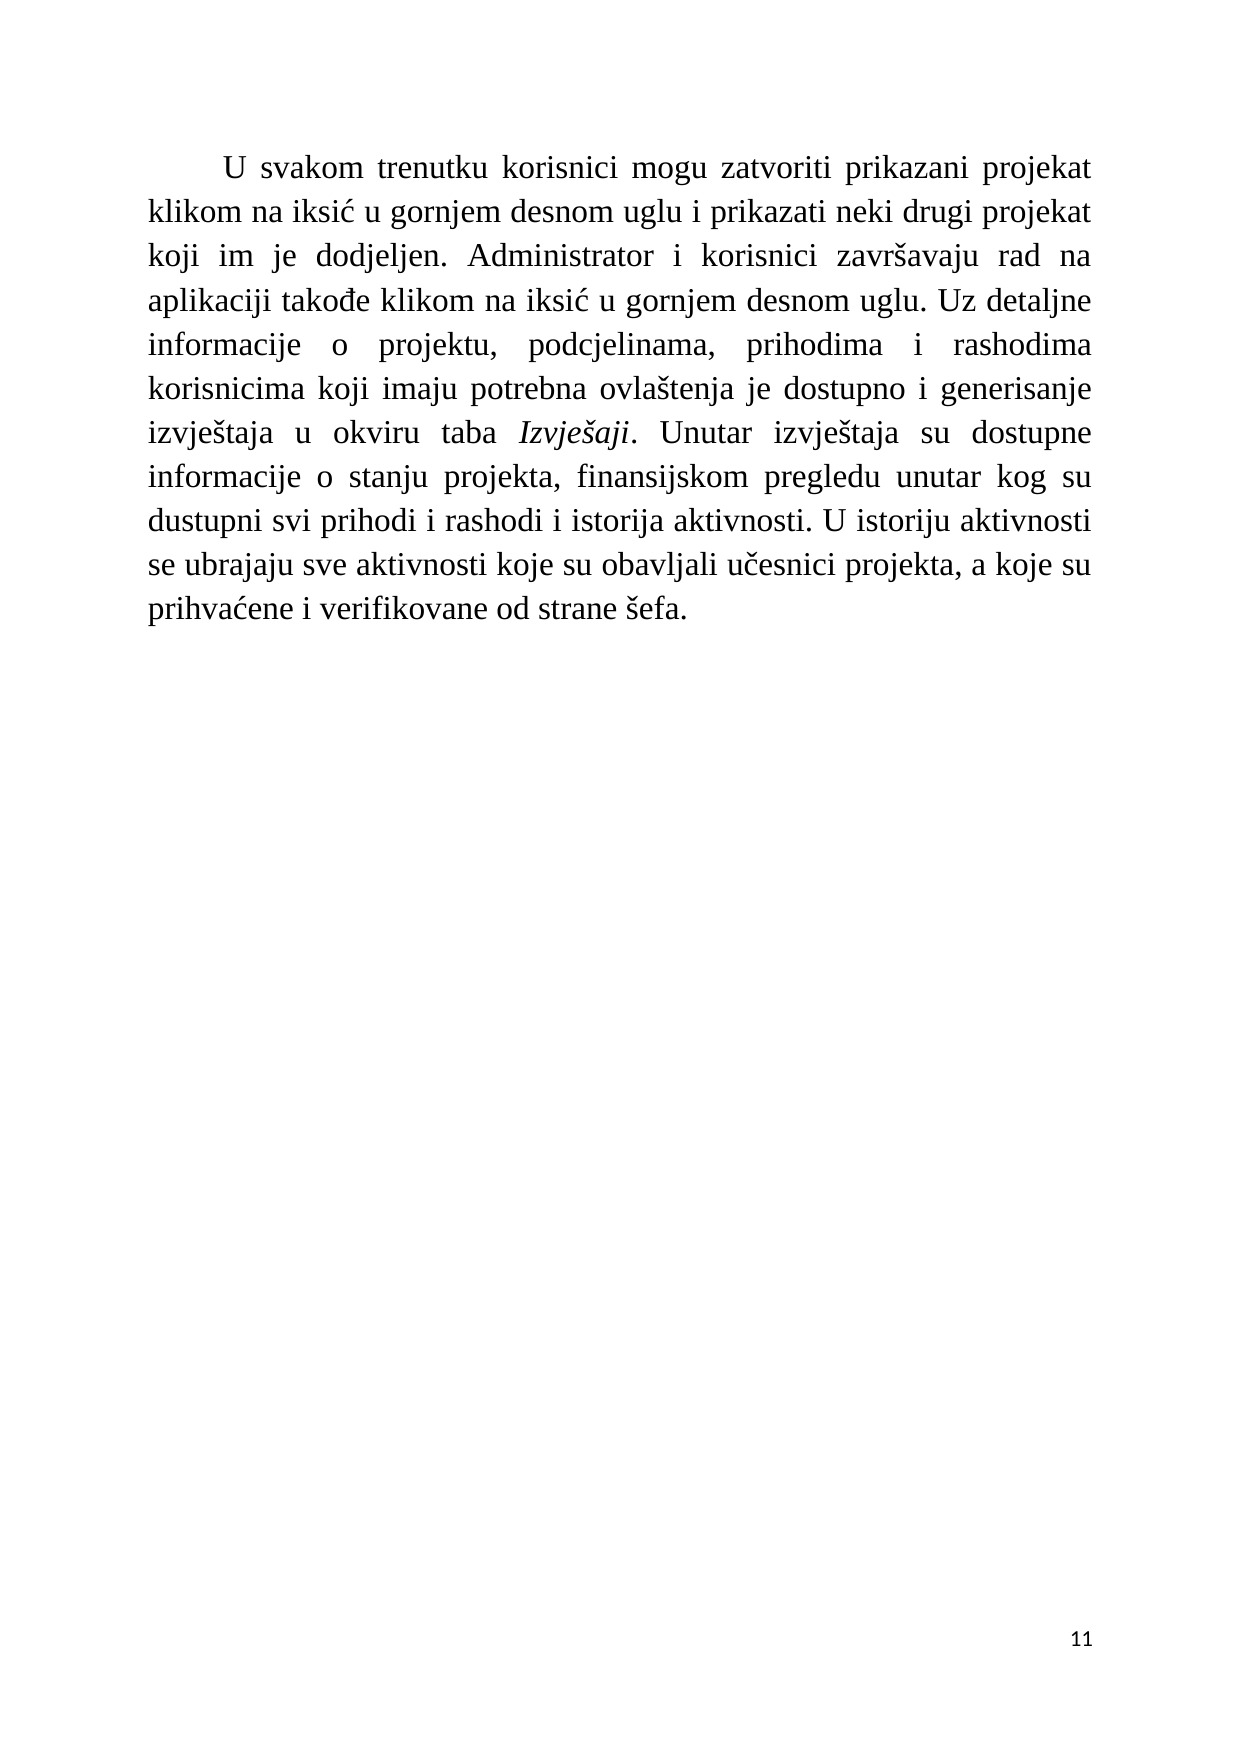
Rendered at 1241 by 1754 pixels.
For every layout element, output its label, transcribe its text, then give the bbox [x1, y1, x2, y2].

text U svakom trenutku korisnici mogu zatvoriti prikazani projekat klikom na iksić u gornjem desnom uglu i prikazati neki drugi projekat koji im je dodjeljen. Administrator i korisnici završavaju rad na aplikaciji takođe klikom na iksić u gornjem desnom uglu. Uz detaljne informacije o projektu, podcjelinama, prihodima i rashodima korisnicima koji imaju potrebna ovlaštenja je dostupno i generisanje izvještaja u okviru taba Izvješaji. Unutar izvještaja su dostupne informacije o stanju projekta, finansijskom pregledu unutar kog su dustupni svi prihodi i rashodi i istorija aktivnosti. U istoriju aktivnosti se ubrajaju sve aktivnosti koje su obavljali učesnici projekta, a koje su prihvaćene i verifikovane od strane šefa. [148, 148, 1093, 627]
